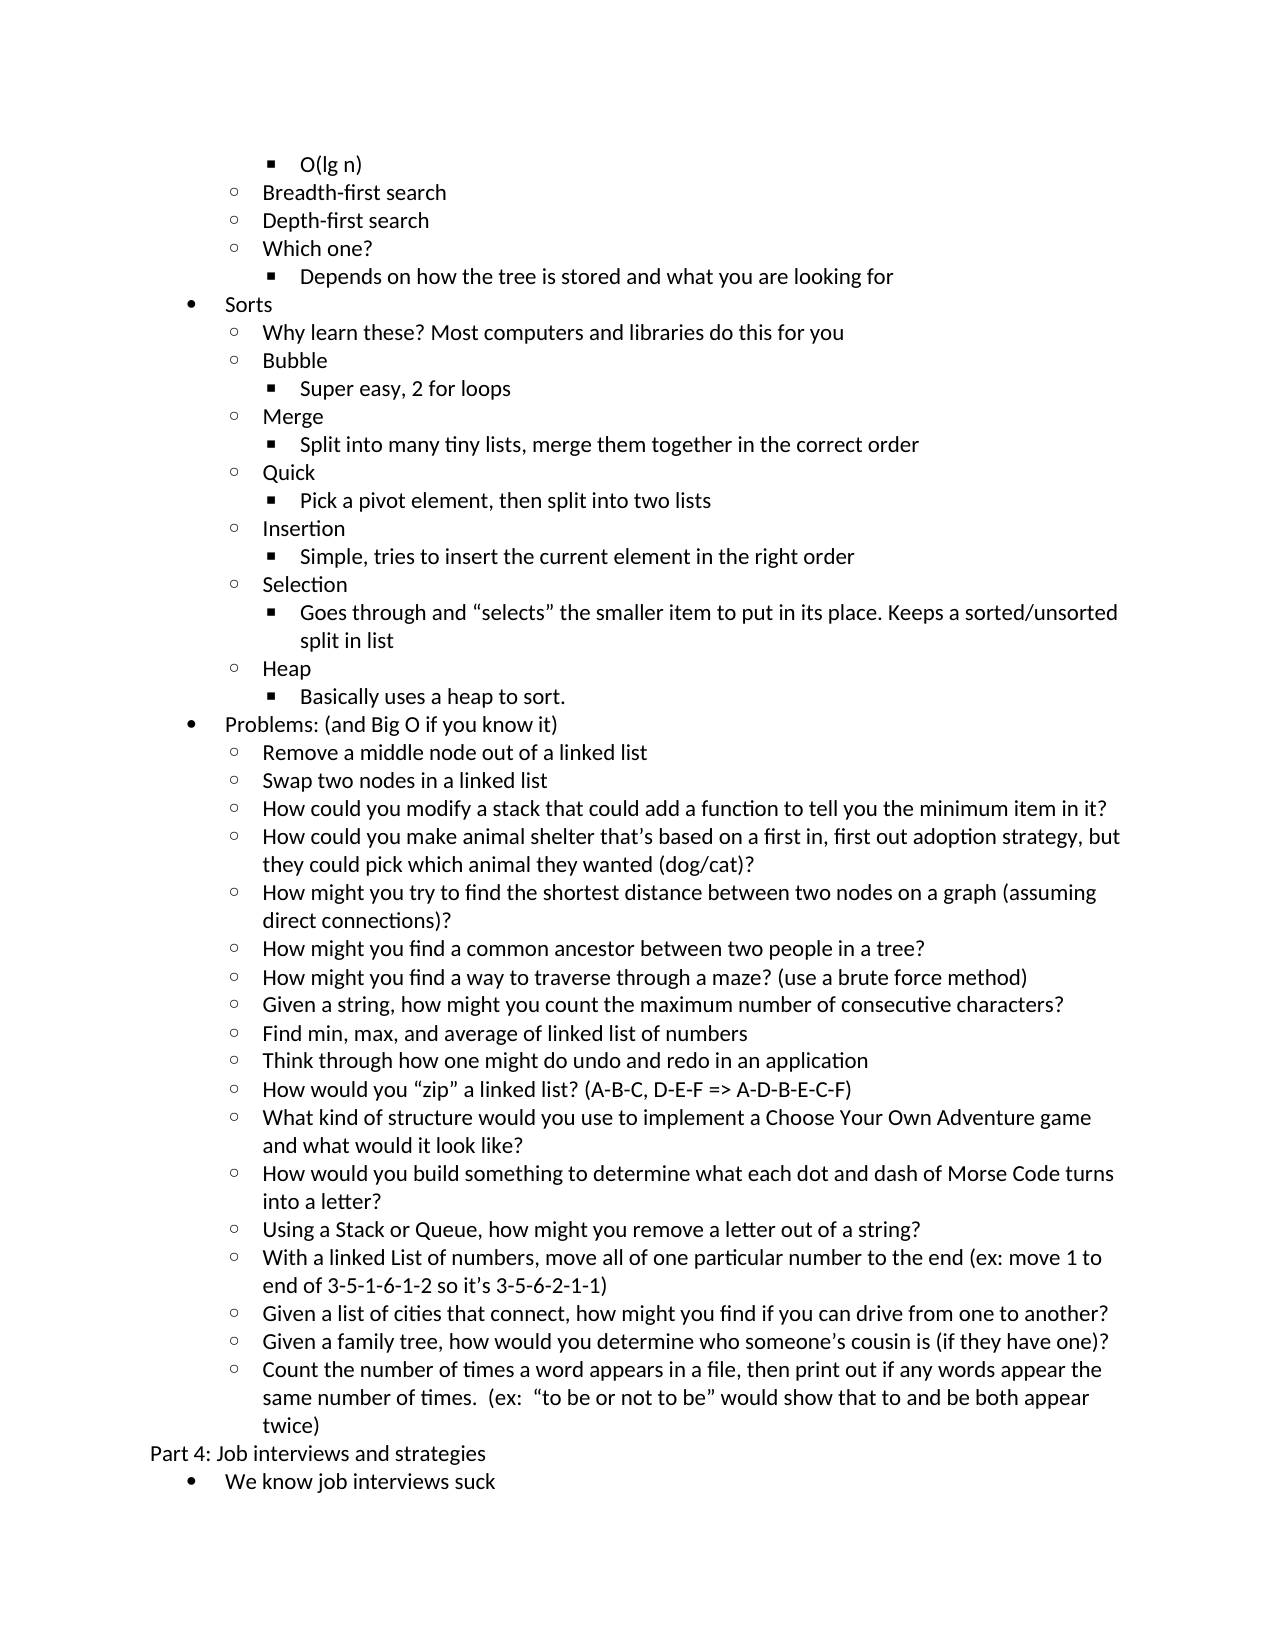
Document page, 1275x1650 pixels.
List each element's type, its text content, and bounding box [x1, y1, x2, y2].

list Goes through and “selects” the smaller item to put in its place. Keeps a sorted/unsorted split in list [262, 598, 1125, 654]
list Swap two nodes in a linked list [225, 766, 1125, 794]
list Pick a pivot element, then split into two lists [262, 486, 1125, 514]
list Given a family tree, how would you determine who someone’s cousin is (if they have one)? [225, 1327, 1125, 1355]
list Sorts [187, 290, 1125, 318]
list Given a list of cities that connect, how might you find if you can drive from one to another? [225, 1299, 1125, 1327]
list How would you build something to determine what each dot and dash of Morse Code turns into a letter? [225, 1159, 1125, 1215]
list Bubble [225, 346, 1125, 374]
list Quick [225, 458, 1125, 486]
list Problems: (and Big O if you know it) [187, 710, 1125, 738]
list How would you “zip” a linked list? (A-B-C, D-E-F => A-D-B-E-C-F) [225, 1075, 1125, 1103]
list Basically uses a heap to sort. [262, 682, 1125, 710]
list How could you modify a stack that could add a function to tell you the minimum item in it? [225, 794, 1125, 822]
list How might you try to find the shortest distance between two nodes on a graph (assuming direct connections)? [225, 878, 1125, 934]
list Using a Stack or Queue, how might you remove a letter out of a string? [225, 1215, 1125, 1243]
list Which one? [225, 234, 1125, 262]
list How might you find a common ancestor between two people in a tree? [225, 934, 1125, 963]
list Depth-first search [225, 206, 1125, 234]
list Insertion [225, 514, 1125, 542]
list Split into many tiny lists, merge them together in the correct order [262, 430, 1125, 458]
list Part 4: Job interviews and strategies [150, 1439, 1125, 1467]
list What kind of structure would you use to implement a Choose Your Own Adventure game and what would it look like? [225, 1103, 1125, 1159]
list With a linked List of numbers, move all of one particular number to the end (ex: move 1 to end of 3-5-1-6-1-2 so it’s 3-5-6-2-1-1) [225, 1243, 1125, 1299]
list Super easy, 2 for loops [262, 374, 1125, 402]
list Find min, max, and average of linked list of numbers [225, 1019, 1125, 1047]
list Merge [225, 402, 1125, 430]
list How might you find a way to traverse through a maze? (use a brute force method) [225, 963, 1125, 991]
list Depends on how the tree is stored and what you are looking for [262, 262, 1125, 290]
list Think through how one might do undo and redo in an application [225, 1047, 1125, 1075]
list Selection [225, 570, 1125, 598]
list Remove a middle node out of a linked list [225, 738, 1125, 766]
list Why learn these? Most computers and libraries do this for you [225, 318, 1125, 346]
list How could you make animal shelter that’s based on a first in, first out adoption strategy, but they could pick which animal they wanted (dog/cat)? [225, 822, 1125, 878]
list Simple, tries to insert the current element in the right order [262, 542, 1125, 570]
list We know job interviews suck [187, 1467, 1125, 1495]
list Given a string, how might you count the maximum number of consecutive characters? [225, 991, 1125, 1019]
list O(lg n) [262, 150, 1125, 178]
list Breadth-first search [225, 178, 1125, 206]
list Count the number of times a word appears in a file, then print out if any words appear the same number of times. (ex: “to be or not to be” would show that to and be both appear twice) [225, 1355, 1125, 1439]
list Heap [225, 654, 1125, 682]
